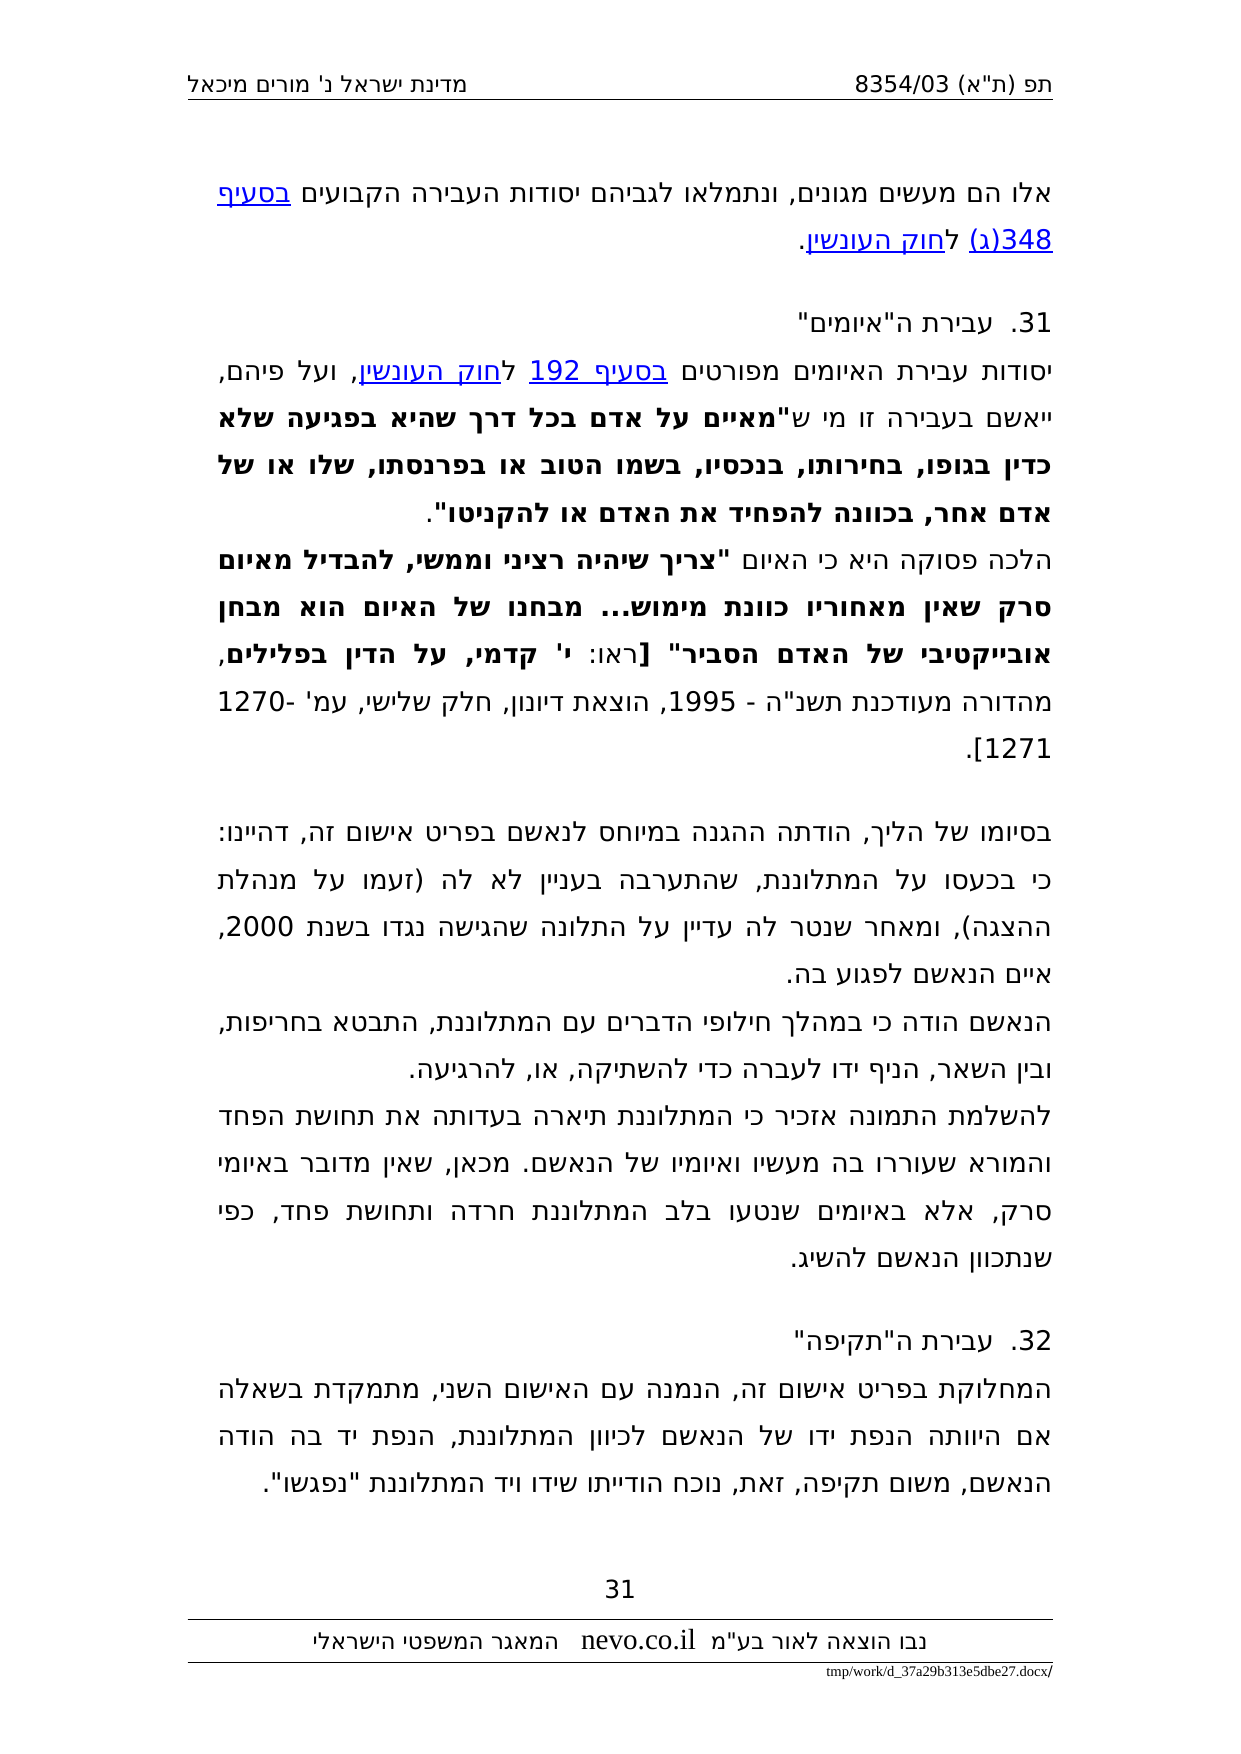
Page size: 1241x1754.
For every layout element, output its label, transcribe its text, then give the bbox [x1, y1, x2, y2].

text 31. עבירת ה"איומים" [217, 308, 1053, 339]
text אלו הם מעשים מגונים, ונתמלאו לגביהם יסודות העבירה הקבועים בסעיף 348(ג) לחוק העונשין. [217, 177, 1053, 256]
text יסודות עבירת האיומים מפורטים בסעיף 192 לחוק העונשין, ועל פיהם, ייאשם בעבירה זו מי ש"מאיים על אדם בכל דרך שהיא בפגיעה שלא כדין בגופו, בחירותו, בנכסיו, בשמו הטוב או בפרנסתו, שלו או של אדם אחר, בכוונה להפחיד את האדם או להקניטו". [217, 355, 1053, 528]
text המחלוקת בפריט אישום זה, הנמנה עם האישום השני, מתמקדת בשאלה אם היוותה הנפת ידו של הנאשם לכיוון המתלוננת, הנפת יד בה הודה הנאשם, משום תקיפה, זאת, נוכח הודייתו שידו ויד המתלוננת "נפגשו". [217, 1373, 1053, 1499]
text להשלמת התמונה אזכיר כי המתלוננת תיארה בעדותה את תחושת הפחד והמורא שעוררו בה מעשיו ואיומיו של הנאשם. מכאן, שאין מדובר באיומי סרק, אלא באיומים שנטעו בלב המתלוננת חרדה ותחושת פחד, כפי שנתכוון הנאשם להשיג. [217, 1101, 1053, 1274]
text הנאשם הודה כי במהלך חילופי הדברים עם המתלוננת, התבטא בחריפות, ובין השאר, הניף ידו לעברה כדי להשתיקה, או, להרגיעה. [217, 1006, 1053, 1085]
text הלכה פסוקה היא כי האיום "צריך שיהיה רציני וממשי, להבדיל מאיום סרק שאין מאחוריו כוונת מימוש... מבחנו של האיום הוא מבחן אובייקטיבי של האדם הסביר" [ראו: י' קדמי, על הדין בפלילים, מהדורה מעודכנת תשנ"ה - 1995, הוצאת דיונון, חלק שלישי, עמ' 1270-1271]. [217, 544, 1053, 765]
text בסיומו של הליך, הודתה ההגנה במיוחס לנאשם בפריט אישום זה, דהיינו: כי בכעסו על המתלוננת, שהתערבה בעניין לא לה (זעמו על מנהלת ההצגה), ומאחר שנטר לה עדיין על התלונה שהגישה נגדו בשנת 2000, איים הנאשם לפגוע בה. [217, 817, 1053, 990]
text 32. עבירת ה"תקיפה" [217, 1326, 1053, 1357]
